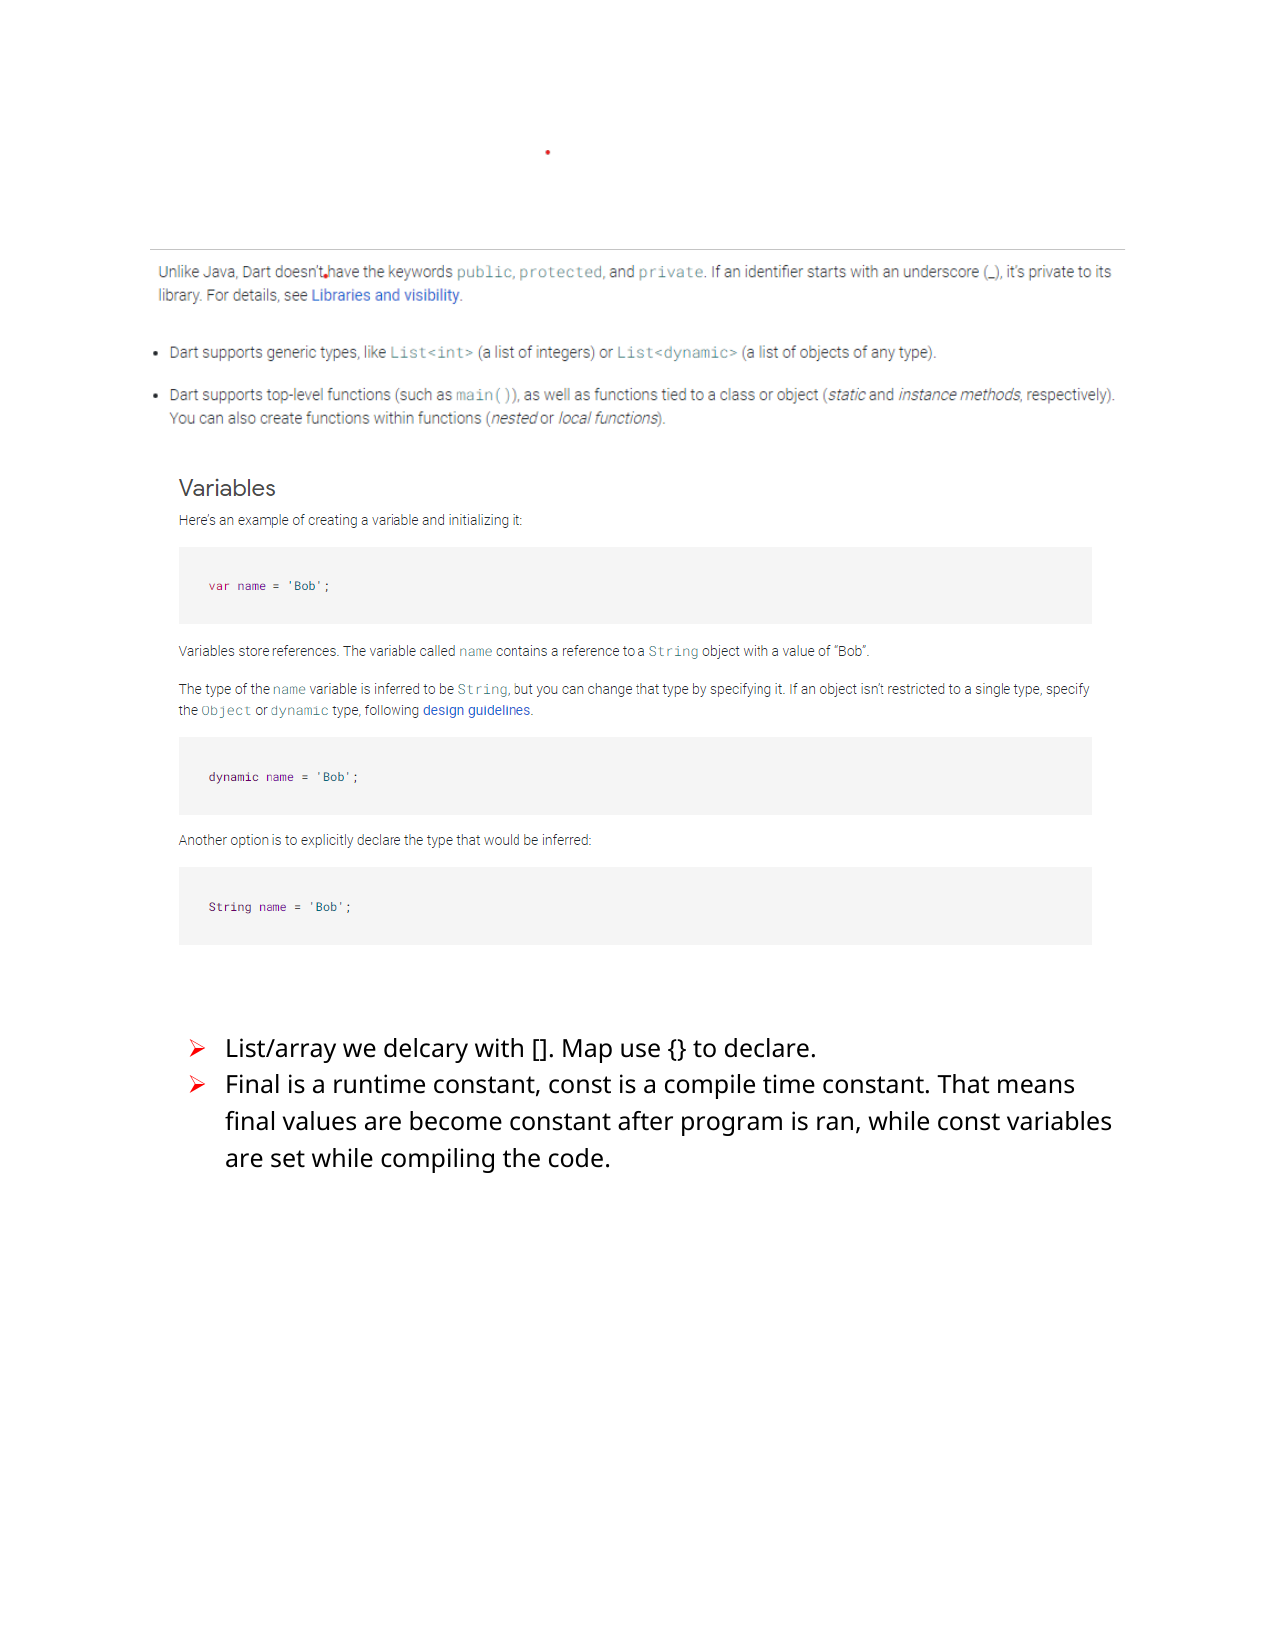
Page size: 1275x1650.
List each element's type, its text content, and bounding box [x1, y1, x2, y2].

list Final is a runtime constant, const is a compile time constant. That means final values are become constant after program is ran, while const variables are set while compiling the code. [187, 1067, 1125, 1175]
picture [150, 150, 1125, 313]
picture [150, 331, 1125, 436]
picture [150, 455, 1125, 958]
list List/array we delcary with []. Map use {} to declare. [187, 1030, 1125, 1064]
